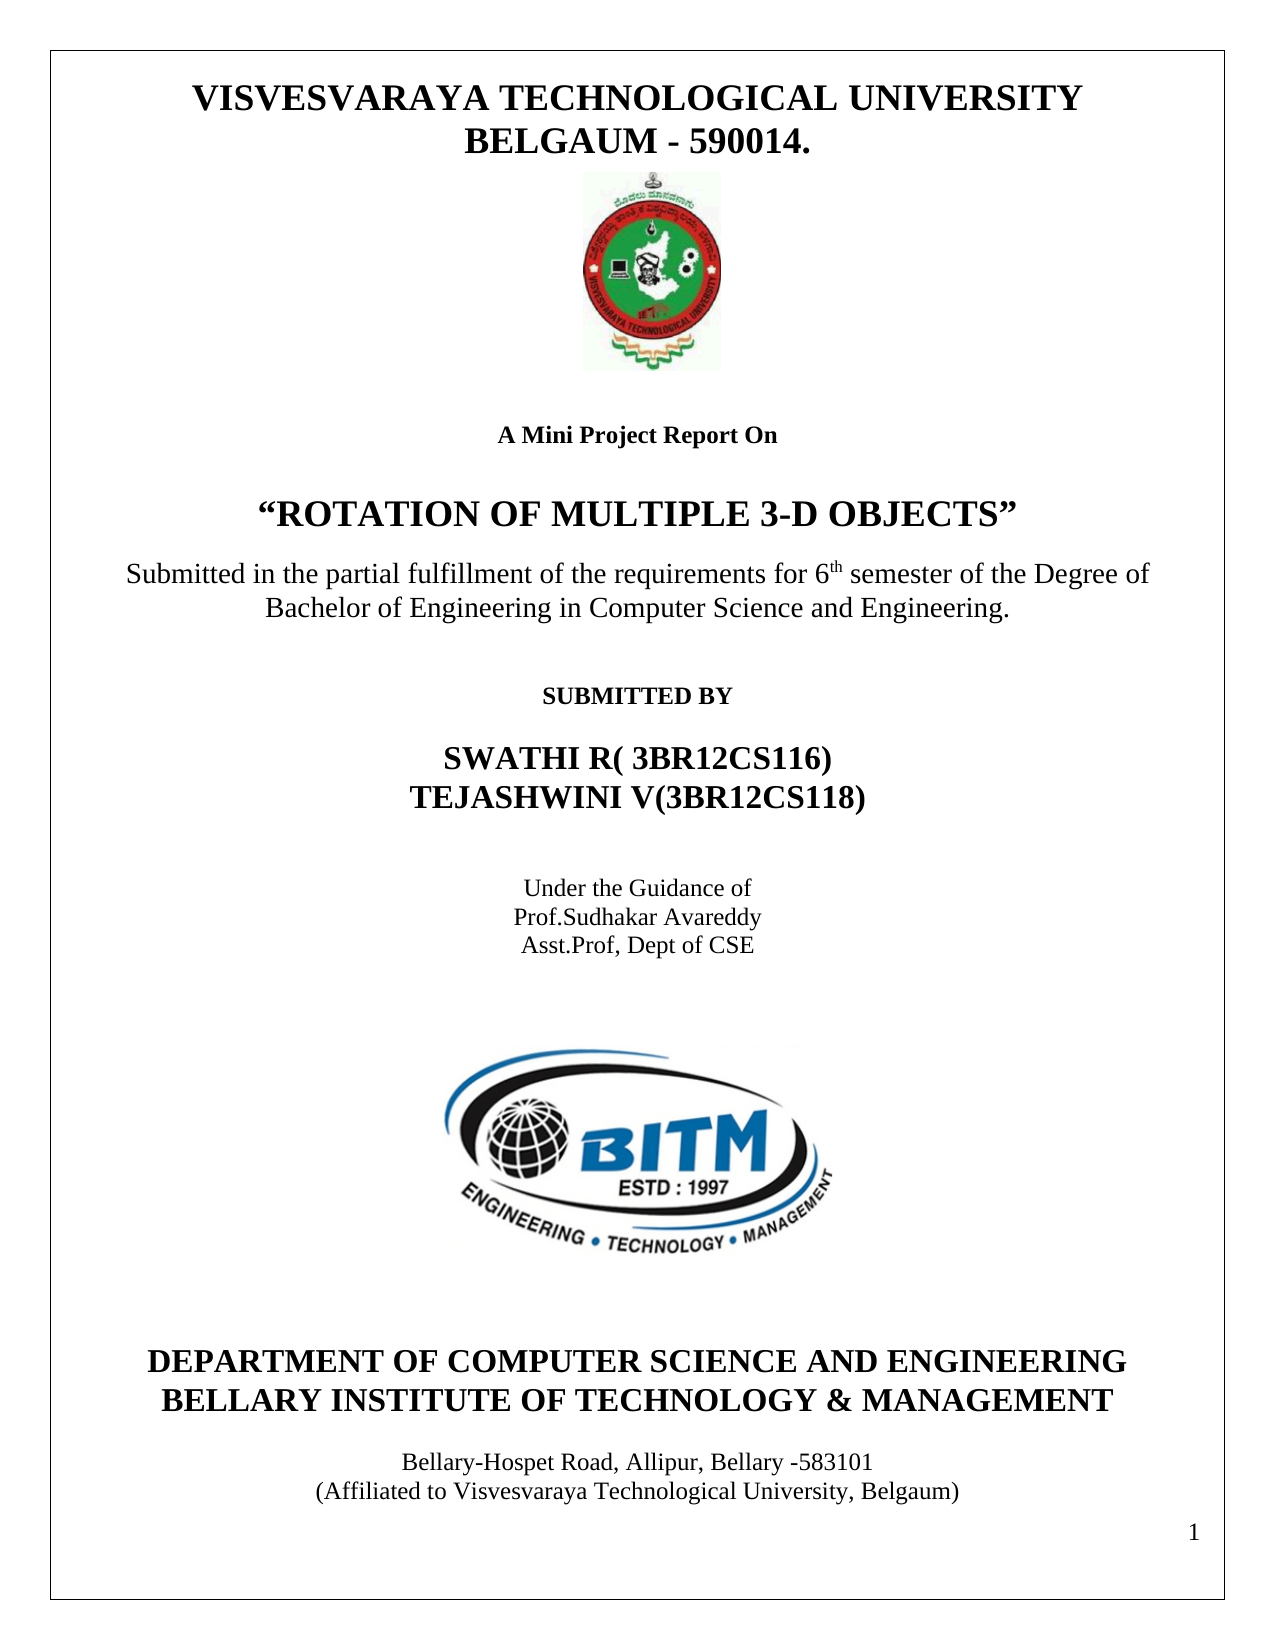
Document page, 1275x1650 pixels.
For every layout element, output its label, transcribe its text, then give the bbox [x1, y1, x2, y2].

text SUBMITTED BY [75, 681, 1200, 710]
text Prof.Sudhakar Avareddy [75, 902, 1200, 930]
text SWATHI R( 3BR12CS116) [75, 739, 1200, 777]
title VISVESVARAYA TECHNOLOGICAL UNIVERSITY [75, 75, 1200, 118]
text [75, 1476, 1200, 1505]
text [75, 1447, 1200, 1476]
text BELLARY INSTITUTE OF TECHNOLOGY & MANAGEMENT [75, 1380, 1200, 1418]
picture [442, 1045, 833, 1256]
text A Mini Project Report On [75, 420, 1200, 449]
title BELGAUM - 590014. [75, 118, 1200, 161]
text Under the Guidance of [75, 873, 1200, 902]
text “ROTATION OF MULTIPLE 3-D OBJECTS” [75, 492, 1200, 535]
text Submitted in the partial fulfillment of the requirements for 6th semester of the Degree of [75, 557, 1200, 590]
text DEPARTMENT OF COMPUTER SCIENCE AND ENGINEERING [75, 1342, 1200, 1380]
text Asst.Prof, Dept of CSE [75, 930, 1200, 959]
picture [550, 169, 758, 377]
text Bachelor of Engineering in Computer Science and Engineering. [75, 590, 1200, 624]
text TEJASHWINI V(3BR12CS118) [75, 777, 1200, 815]
